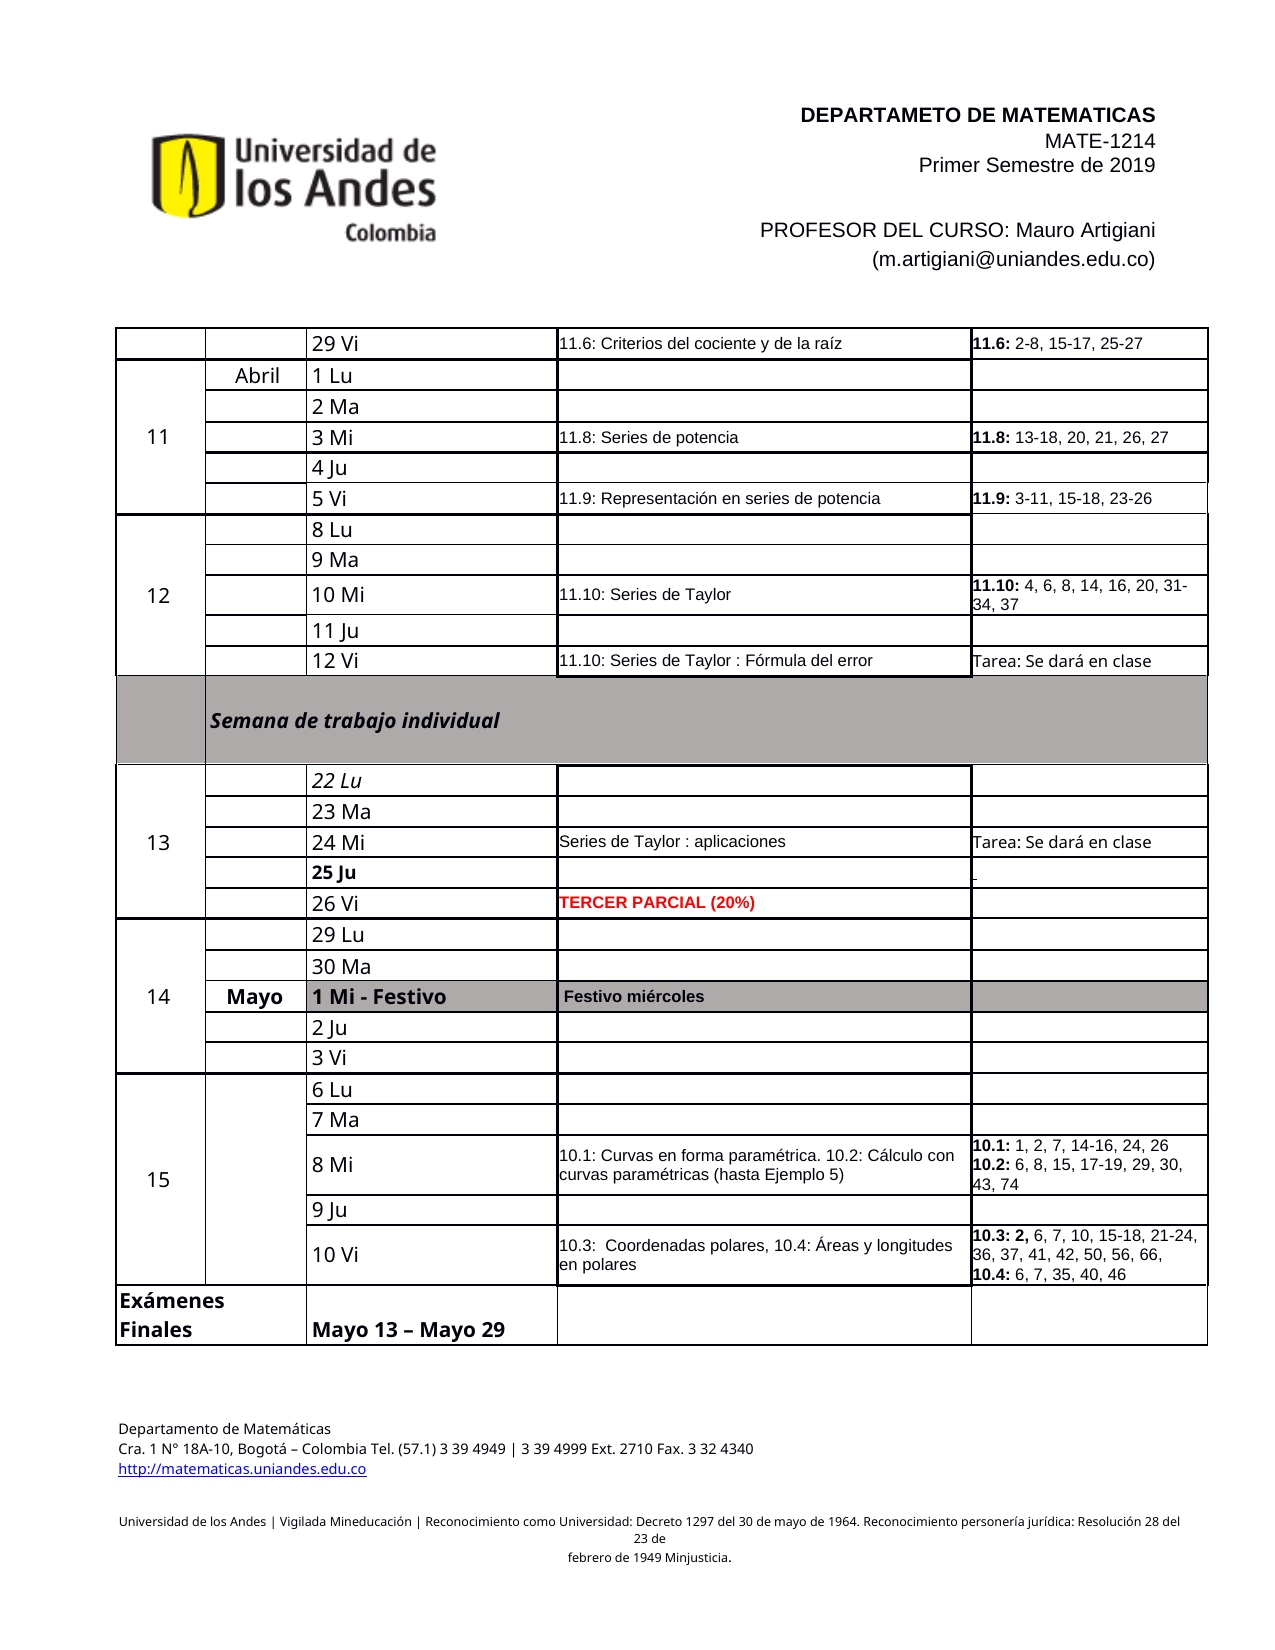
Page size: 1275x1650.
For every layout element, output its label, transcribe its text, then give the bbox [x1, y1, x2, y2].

table_cell [973, 951, 1207, 980]
table_cell 11.10: 4, 6, 8, 14, 16, 20, 31-34, 37 [973, 576, 1207, 614]
table_cell Exámenes Finales [117, 1286, 306, 1343]
table_cell 11.6: 2-8, 15-17, 25-27 [973, 329, 1207, 358]
table_cell 22 Lu [307, 765, 556, 795]
table_cell 8 Lu [307, 516, 556, 544]
table_cell [973, 919, 1207, 949]
table_cell [559, 1013, 970, 1041]
table_cell [206, 765, 306, 795]
table_cell 11.8: Series de potencia [559, 423, 970, 451]
picture [144, 123, 443, 250]
table_cell [206, 391, 306, 421]
table_cell [973, 391, 1207, 421]
table_cell 1 Mi - Festivo [307, 981, 556, 1011]
table_cell 9 Ju [307, 1196, 556, 1224]
table_cell [559, 858, 970, 887]
table_cell [206, 576, 306, 614]
table_cell 7 Ma [307, 1105, 556, 1134]
table_cell [973, 513, 1207, 544]
table_cell [558, 1287, 971, 1343]
table_cell [973, 858, 1207, 887]
table_cell 1 Lu [307, 361, 556, 389]
table_cell TERCER PARCIAL (20%) [559, 889, 970, 917]
table_cell [973, 1074, 1207, 1103]
table_cell 24 Mi [307, 828, 556, 856]
table_cell 2 Ju [307, 1013, 556, 1041]
table_cell [206, 1075, 306, 1283]
table_cell 11.10: Series de Taylor : Fórmula del error [559, 647, 970, 675]
table_cell 15 [117, 1075, 205, 1283]
table_cell [117, 676, 205, 763]
table_cell [206, 1013, 306, 1041]
table_cell Semana de trabajo individual [206, 675, 1207, 763]
table_cell [559, 616, 970, 644]
table_cell Tarea: Se dará en clase [973, 828, 1207, 856]
table_cell 10.3: Coordenadas polares, 10.4: Áreas y longitudes en polares [559, 1226, 970, 1283]
table_cell [973, 360, 1207, 389]
table_cell [973, 764, 1207, 795]
table_cell [206, 889, 306, 917]
table_cell 10.1: 1, 2, 7, 14-16, 24, 26 10.2: 6, 8, 15, 17-19, 29, 30, 43, 74 [973, 1136, 1207, 1193]
table_cell [559, 454, 970, 482]
table_cell [973, 1105, 1207, 1134]
table_cell 4 Ju [307, 454, 556, 482]
table_cell [973, 889, 1207, 917]
table_cell 11 Ju [307, 615, 556, 644]
table_cell [206, 423, 306, 451]
table_cell 29 Vi [307, 329, 556, 358]
table_cell Festivo miércoles [559, 982, 970, 1011]
table_cell [206, 516, 306, 544]
table_cell 10.3: 2, 6, 7, 10, 15-18, 21-24, 36, 37, 41, 42, 50, 56, 66, 10.4: 6, 7, 35, 40, 46 [973, 1226, 1207, 1283]
table_cell 12 [117, 516, 205, 675]
table_cell [973, 797, 1207, 826]
table_cell Mayo 13 – Mayo 29 [307, 1286, 557, 1343]
table_cell [206, 797, 306, 826]
table_cell 25 Ju [307, 858, 556, 887]
table_cell 3 Vi [307, 1043, 556, 1072]
table_cell [559, 361, 970, 389]
table_cell 10 Mi [307, 576, 556, 614]
table_cell [973, 545, 1207, 573]
table_cell 12 Vi [307, 647, 556, 675]
table_cell 30 Ma [307, 951, 556, 980]
table_cell 9 Ma [307, 545, 556, 573]
table_cell 11.8: 13-18, 20, 21, 26, 27 [973, 423, 1207, 451]
table_cell [206, 647, 306, 675]
table_cell [973, 1196, 1207, 1224]
table_cell 2 Ma [307, 391, 556, 421]
table_cell [559, 391, 970, 421]
table_cell [206, 1043, 306, 1072]
table_cell [206, 858, 306, 887]
table_cell 6 Lu [307, 1075, 556, 1103]
table_cell [559, 1043, 970, 1072]
table_cell [973, 1013, 1207, 1041]
table_cell 14 [117, 920, 205, 1072]
table_cell 10 Vi [307, 1226, 556, 1283]
table_cell 11.6: Criterios del cociente y de la raíz [559, 329, 970, 358]
table_cell [206, 828, 306, 856]
table_cell 11 [117, 361, 205, 512]
table_cell [206, 329, 306, 358]
table_cell Tarea: Se dará en clase [973, 647, 1207, 675]
table_cell [973, 982, 1207, 1011]
table_cell [972, 1284, 1207, 1343]
table_cell 3 Mi [307, 423, 556, 451]
table_cell [559, 1105, 970, 1134]
table_cell [559, 1075, 970, 1103]
table_cell Abril [206, 361, 306, 389]
table_cell Mayo [206, 981, 306, 1011]
table_cell 11.9: 3-11, 15-18, 23-26 [973, 482, 1207, 512]
table_cell [559, 516, 970, 544]
table_cell 10.1: Curvas en forma paramétrica. 10.2: Cálculo con curvas paramétricas (hasta Ejemplo 5) [559, 1136, 970, 1193]
table_cell [559, 767, 970, 795]
table_cell 26 Vi [307, 889, 556, 917]
table_cell [559, 545, 970, 573]
table_cell 13 [117, 765, 205, 917]
table_cell [206, 545, 306, 573]
table_cell [206, 920, 306, 949]
table_cell Series de Taylor : aplicaciones [559, 828, 970, 856]
table_cell 11.10: Series de Taylor [559, 576, 970, 614]
table_cell [559, 920, 970, 949]
table_cell 5 Vi [307, 483, 556, 512]
table_cell [206, 616, 306, 644]
table_cell [206, 484, 306, 512]
table_cell [973, 1043, 1207, 1072]
table_cell 11.9: Representación en series de potencia [559, 483, 970, 512]
table_cell [559, 797, 970, 826]
table_cell [559, 951, 970, 980]
table_cell [206, 951, 306, 980]
table_cell 29 Lu [307, 920, 556, 949]
table_cell 23 Ma [307, 797, 556, 826]
table_cell [973, 454, 1207, 482]
table_cell [559, 1196, 970, 1224]
table_cell [206, 454, 306, 482]
table_cell 8 Mi [307, 1136, 556, 1193]
table_cell [973, 616, 1207, 644]
